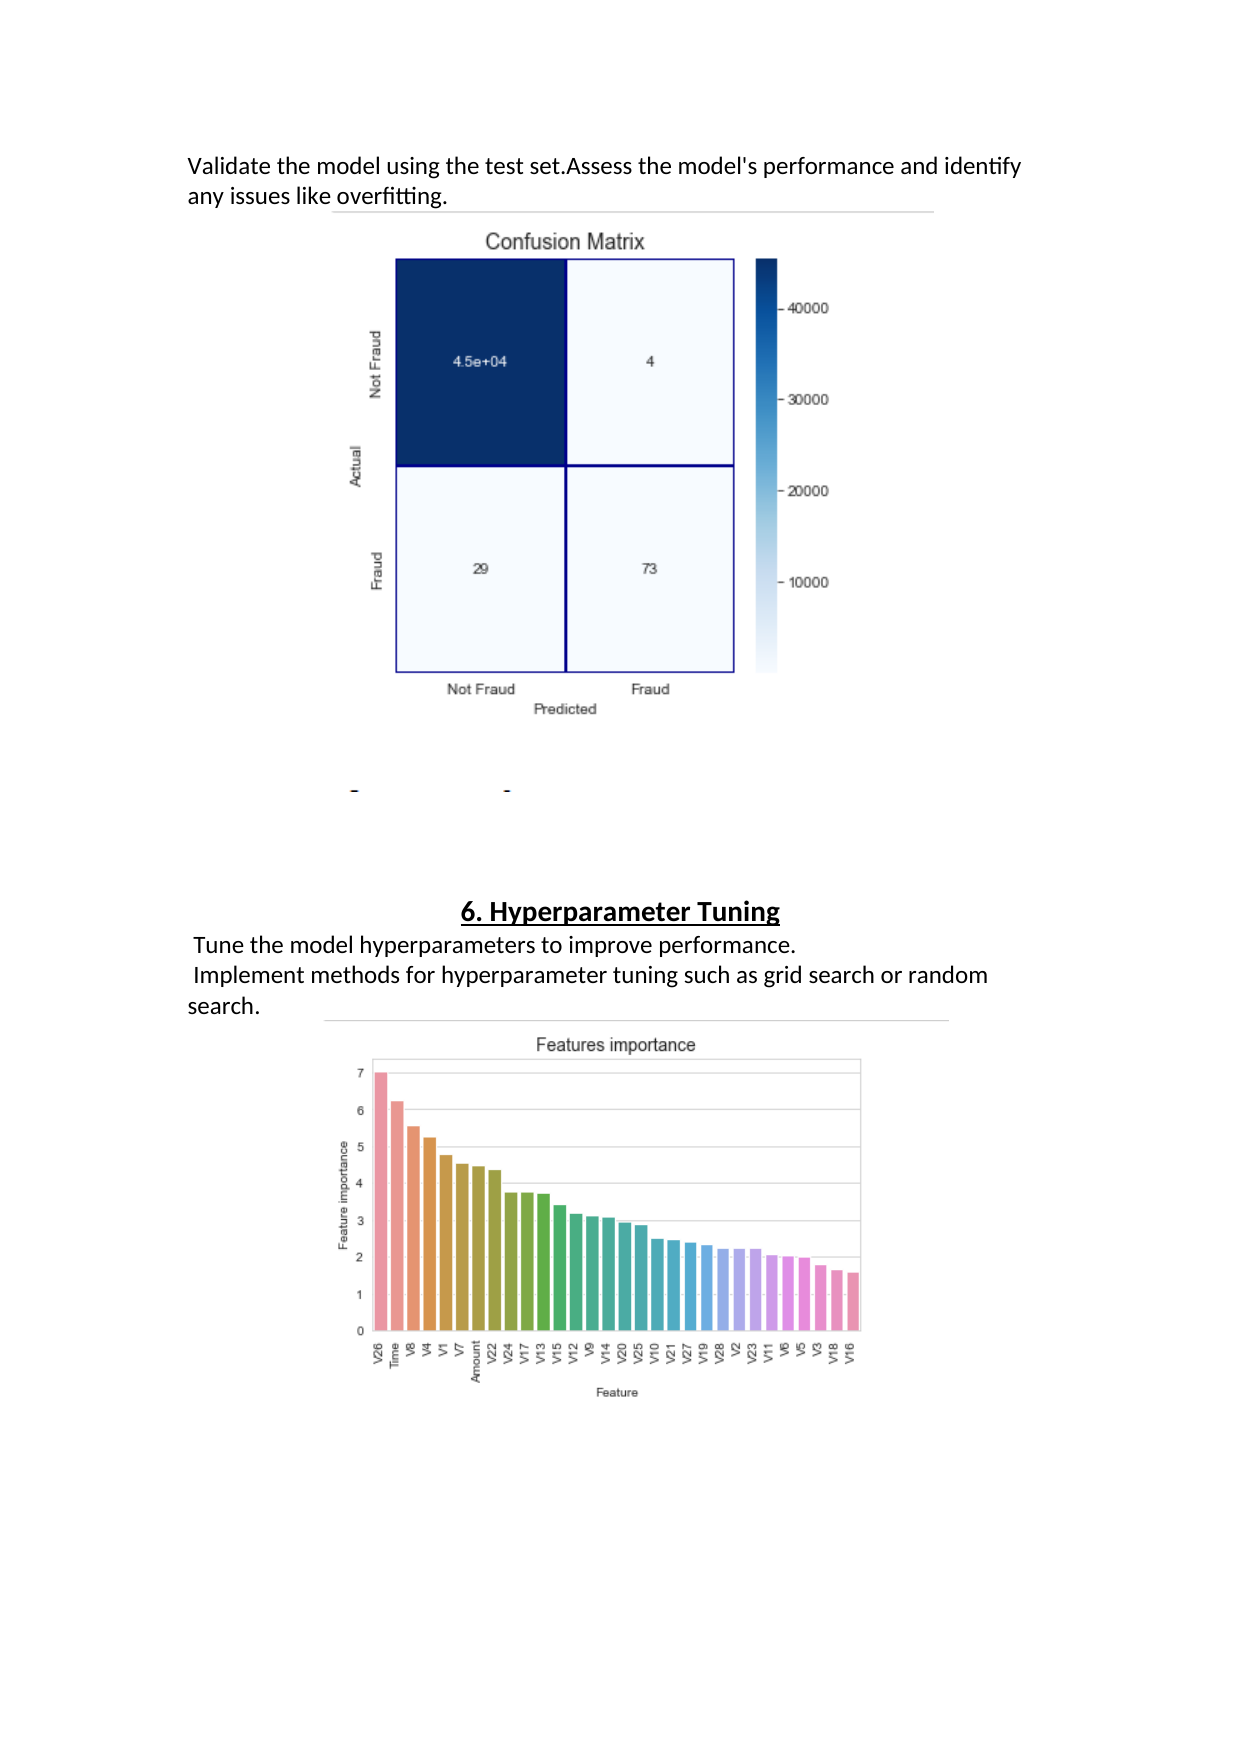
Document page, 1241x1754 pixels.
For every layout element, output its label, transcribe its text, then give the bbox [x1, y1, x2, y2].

text Tune the model hyperparameters to improve performance. [187, 929, 1053, 959]
picture [306, 211, 934, 792]
picture [291, 1020, 949, 1423]
text Implement methods for hyperparameter tuning such as grid search or random search. [187, 959, 1053, 1021]
text 6. Hyperparameter Tuning [187, 893, 1053, 929]
text Validate the model using the test set.Assess the model's performance and identify any issues like overfitting. [187, 150, 1053, 211]
